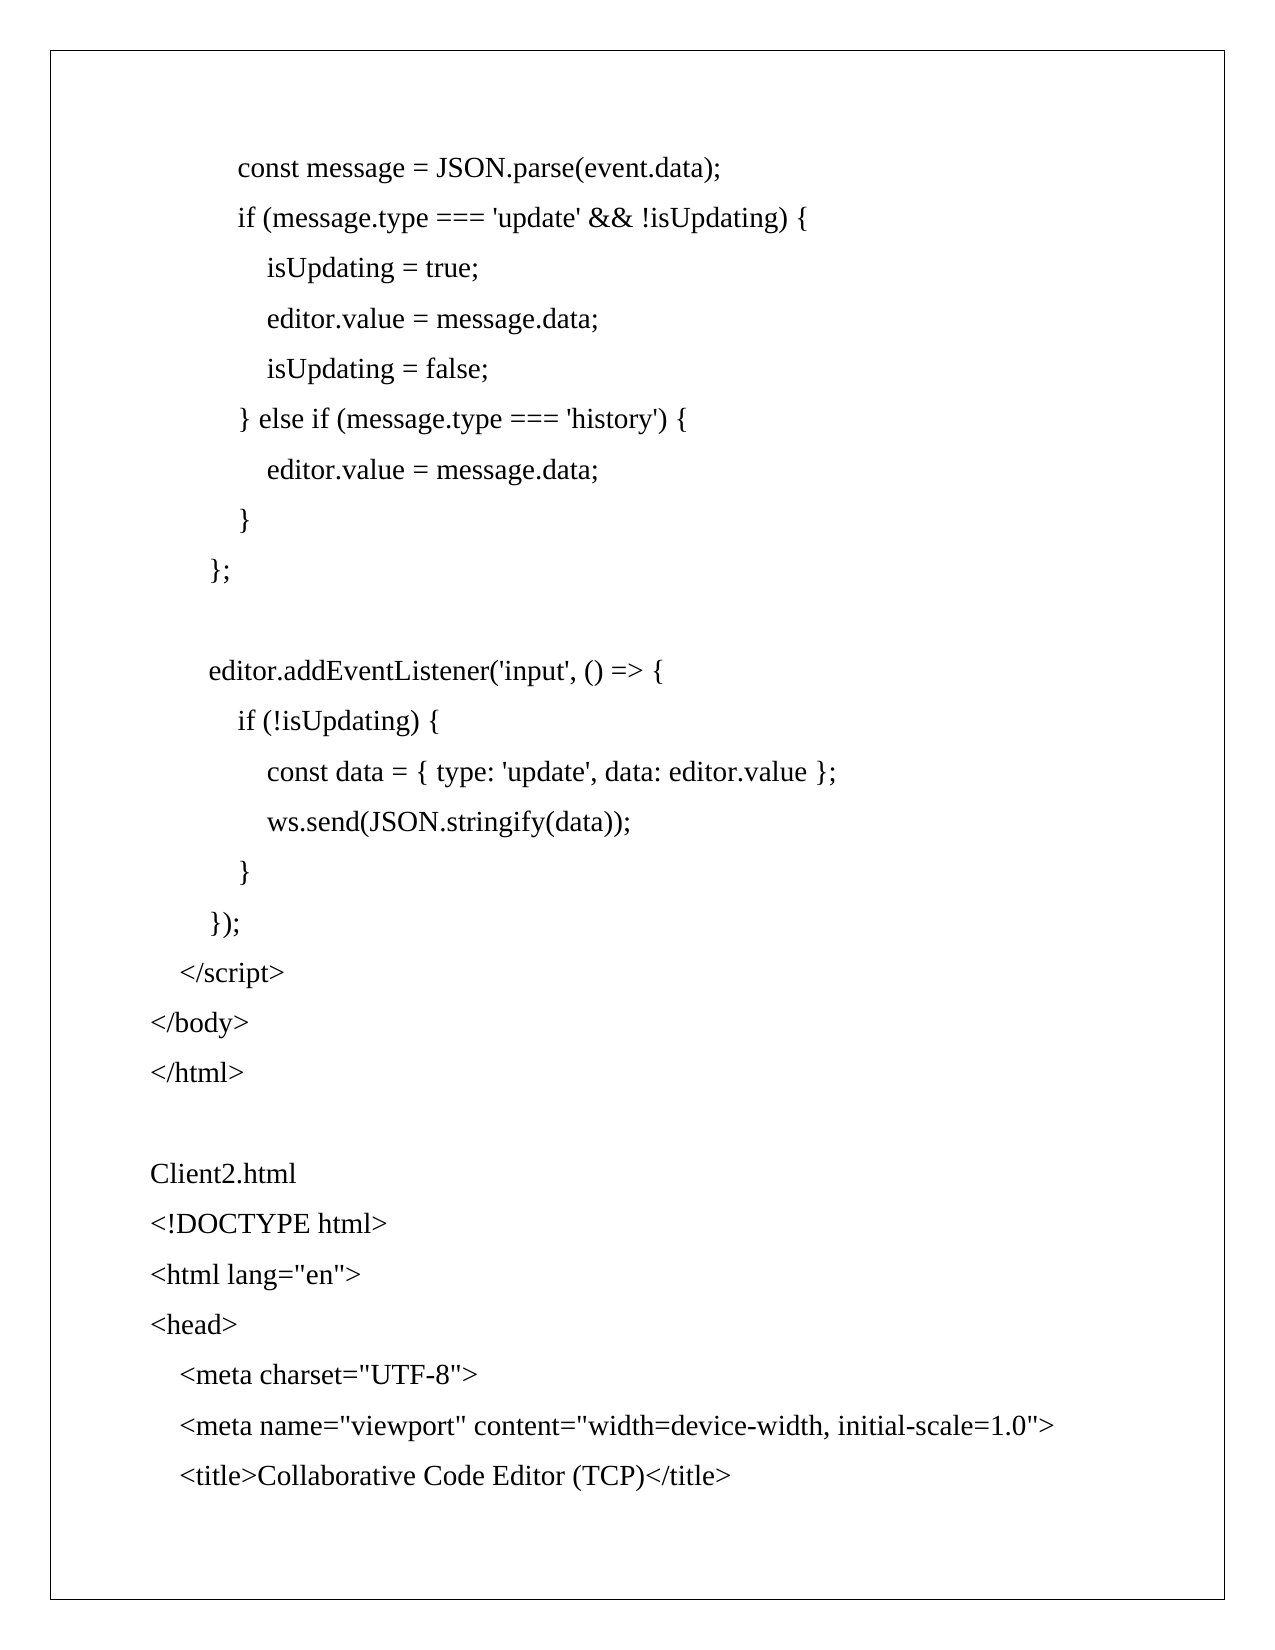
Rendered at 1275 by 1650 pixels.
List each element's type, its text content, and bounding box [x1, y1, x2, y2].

text <meta name="viewport" content="width=device-width, initial-scale=1.0"> [150, 1408, 1125, 1441]
text <head> [150, 1307, 1125, 1341]
text if (message.type === 'update' && !isUpdating) { [150, 200, 1125, 234]
text } [150, 502, 1125, 536]
text editor.value = message.data; [150, 452, 1125, 485]
text }; [150, 552, 1125, 586]
text } else if (message.type === 'history') { [150, 402, 1125, 435]
text <title>Collaborative Code Editor (TCP)</title> [150, 1458, 1125, 1492]
text } [150, 854, 1125, 888]
text isUpdating = false; [150, 351, 1125, 385]
text <meta charset="UTF-8"> [150, 1357, 1125, 1391]
text <html lang="en"> [150, 1257, 1125, 1290]
text isUpdating = true; [150, 251, 1125, 284]
text editor.value = message.data; [150, 301, 1125, 334]
text }); [150, 905, 1125, 938]
text Client2.html <!DOCTYPE html> [150, 1156, 1125, 1240]
text const message = JSON.parse(event.data); [150, 150, 1125, 183]
text const data = { type: 'update', data: editor.value }; [150, 754, 1125, 787]
text </body> [150, 1005, 1125, 1039]
text if (!isUpdating) { [150, 703, 1125, 737]
text </html> [150, 1056, 1125, 1089]
text </script> [150, 955, 1125, 988]
text editor.addEventListener('input', () => { [150, 653, 1125, 687]
text ws.send(JSON.stringify(data)); [150, 804, 1125, 838]
